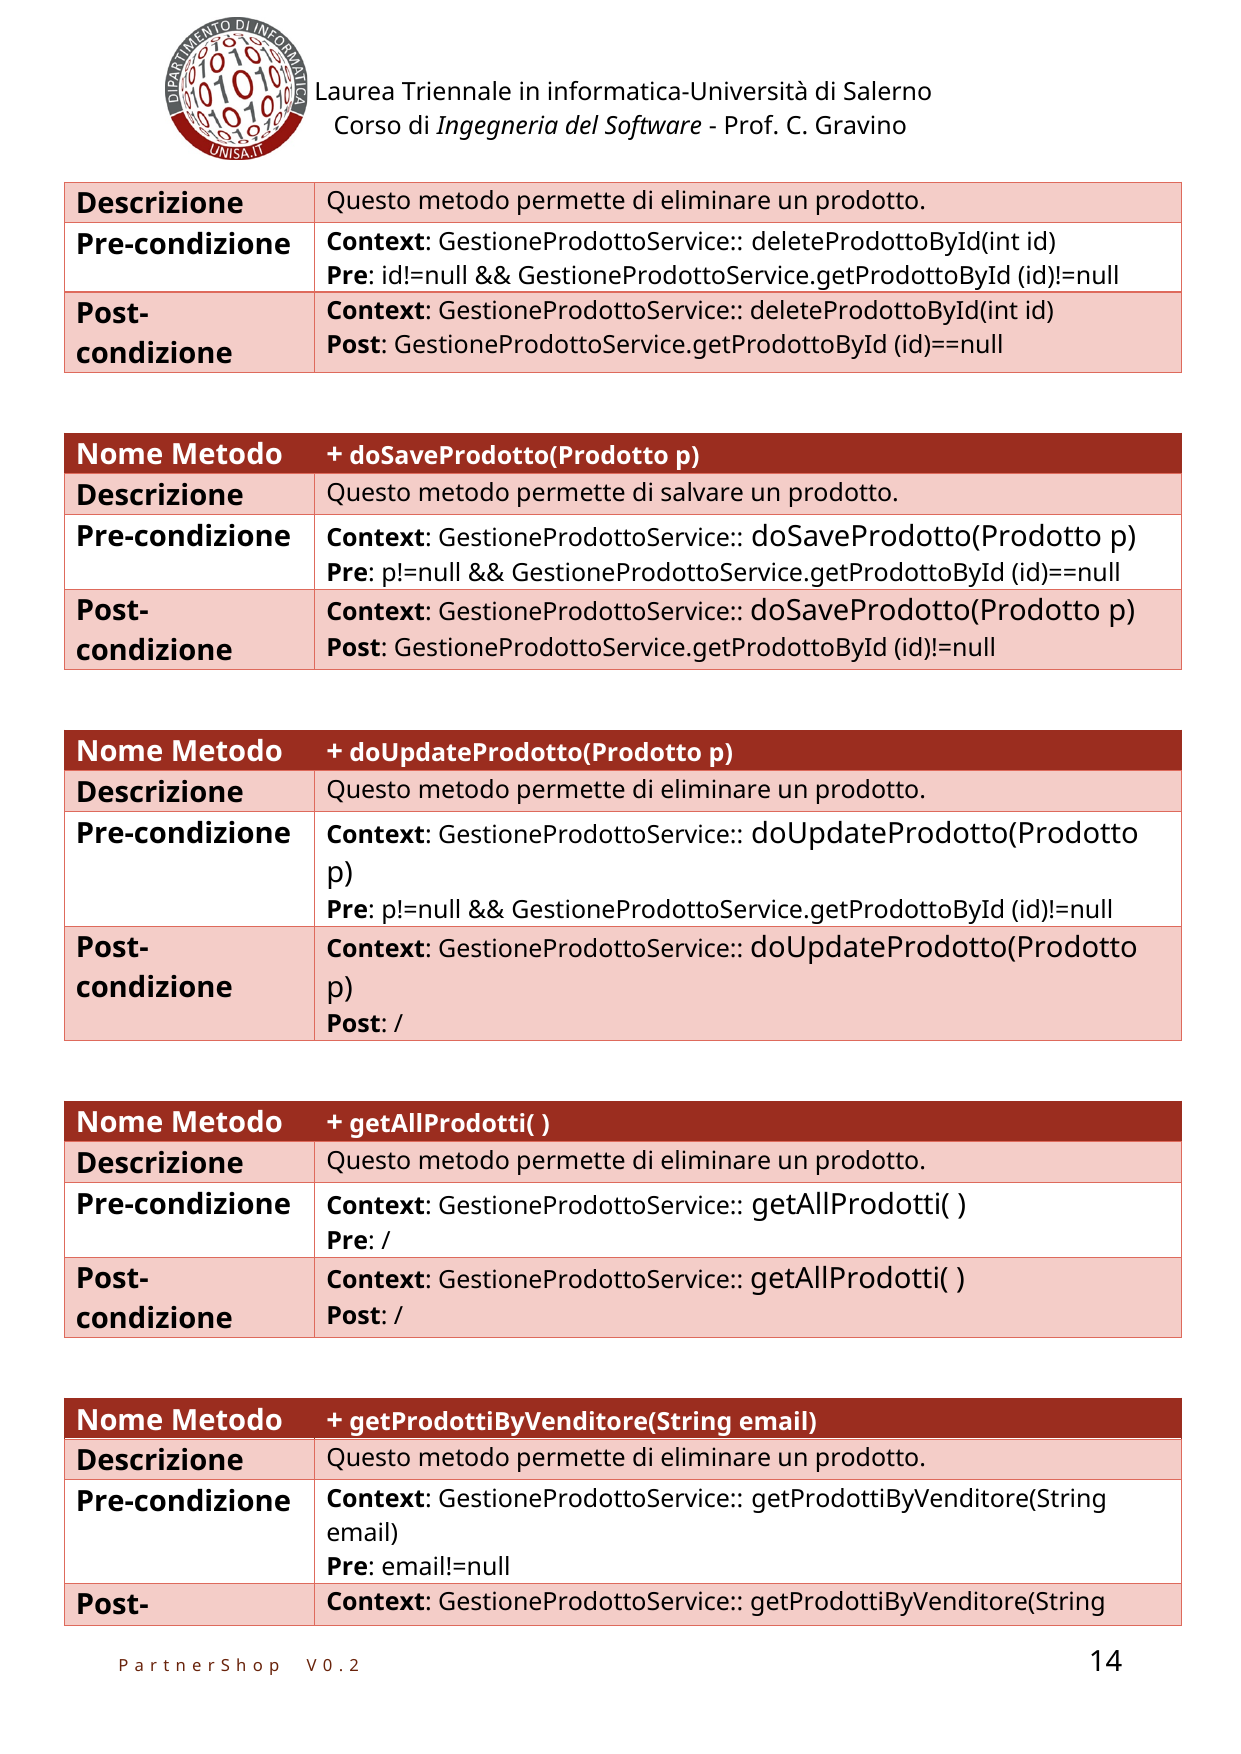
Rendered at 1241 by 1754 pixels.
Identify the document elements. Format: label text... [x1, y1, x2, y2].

table_cell Post-condizione [65, 1584, 314, 1625]
table_header Nome Metodo [65, 434, 314, 473]
table_cell Pre-condizione [65, 812, 314, 926]
table_cell Post-condizione [65, 927, 314, 1040]
table_cell Context: GestioneProdottoService:: doSaveProdotto(Prodotto p) Pre: p!=null && GestioneProdottoService.getProdottoById (id)==null [315, 515, 1181, 589]
table_cell Questo metodo permette di eliminare un prodotto. [315, 1440, 1181, 1479]
table_cell Pre-condizione [65, 1183, 314, 1257]
table_cell Context: GestioneProdottoService:: deleteProdottoById(int id) Post: GestioneProdottoService.getProdottoById (id)==null [315, 293, 1181, 372]
table_cell Context: GestioneProdottoService:: doSaveProdotto(Prodotto p) Post: GestioneProdottoService.getProdottoById (id)!=null [315, 590, 1181, 669]
table_cell Descrizione [65, 474, 314, 514]
table_header Nome Metodo [65, 731, 314, 770]
table_header + doUpdateProdotto(Prodotto p) [315, 731, 1181, 770]
table_cell Context: GestioneProdottoService:: doUpdateProdotto(Prodotto p) Post: / [315, 927, 1181, 1040]
table_cell Context: GestioneProdottoService:: getAllProdotti( ) Pre: / [315, 1183, 1181, 1257]
table_cell Context: GestioneProdottoService:: doUpdateProdotto(Prodotto p) Pre: p!=null && GestioneProdottoService.getProdottoById (id)!=null [315, 812, 1181, 926]
table_cell Context: GestioneProdottoService:: getAllProdotti( ) Post: / [315, 1258, 1181, 1337]
table_cell Descrizione [65, 1440, 314, 1479]
table_cell Post-condizione [65, 293, 314, 372]
table_cell Descrizione [65, 771, 314, 811]
table_cell Descrizione [65, 1142, 314, 1182]
table_cell Pre-condizione [65, 1480, 314, 1582]
table_header + getAllProdotti( ) [315, 1102, 1181, 1141]
table_header + doSaveProdotto(Prodotto p) [315, 434, 1181, 473]
table_header Nome Metodo [65, 1102, 314, 1141]
table_cell Context: GestioneProdottoService:: getProdottiByVenditore(String email) Post: / [315, 1584, 1181, 1625]
table_cell Pre-condizione [65, 223, 314, 291]
table_cell Context: GestioneProdottoService:: getProdottiByVenditore(String email) Pre: email!=null [315, 1480, 1181, 1582]
table_cell Context: GestioneProdottoService:: deleteProdottoById(int id) Pre: id!=null && GestioneProdottoService.getProdottoById (id)!=null [315, 223, 1181, 291]
table_cell Questo metodo permette di eliminare un prodotto. [315, 771, 1181, 811]
table_cell Post-condizione [65, 1258, 314, 1337]
table_cell Descrizione [65, 183, 314, 222]
picture [165, 17, 308, 160]
table_cell Questo metodo permette di salvare un prodotto. [315, 474, 1181, 514]
table_cell Questo metodo permette di eliminare un prodotto. [315, 183, 1181, 222]
table_cell Pre-condizione [65, 515, 314, 589]
table_header + getProdottiByVenditore(String email) [315, 1399, 1181, 1438]
table_header Nome Metodo [65, 1399, 314, 1438]
table_cell Post-condizione [65, 590, 314, 669]
table_cell Questo metodo permette di eliminare un prodotto. [315, 1142, 1181, 1182]
